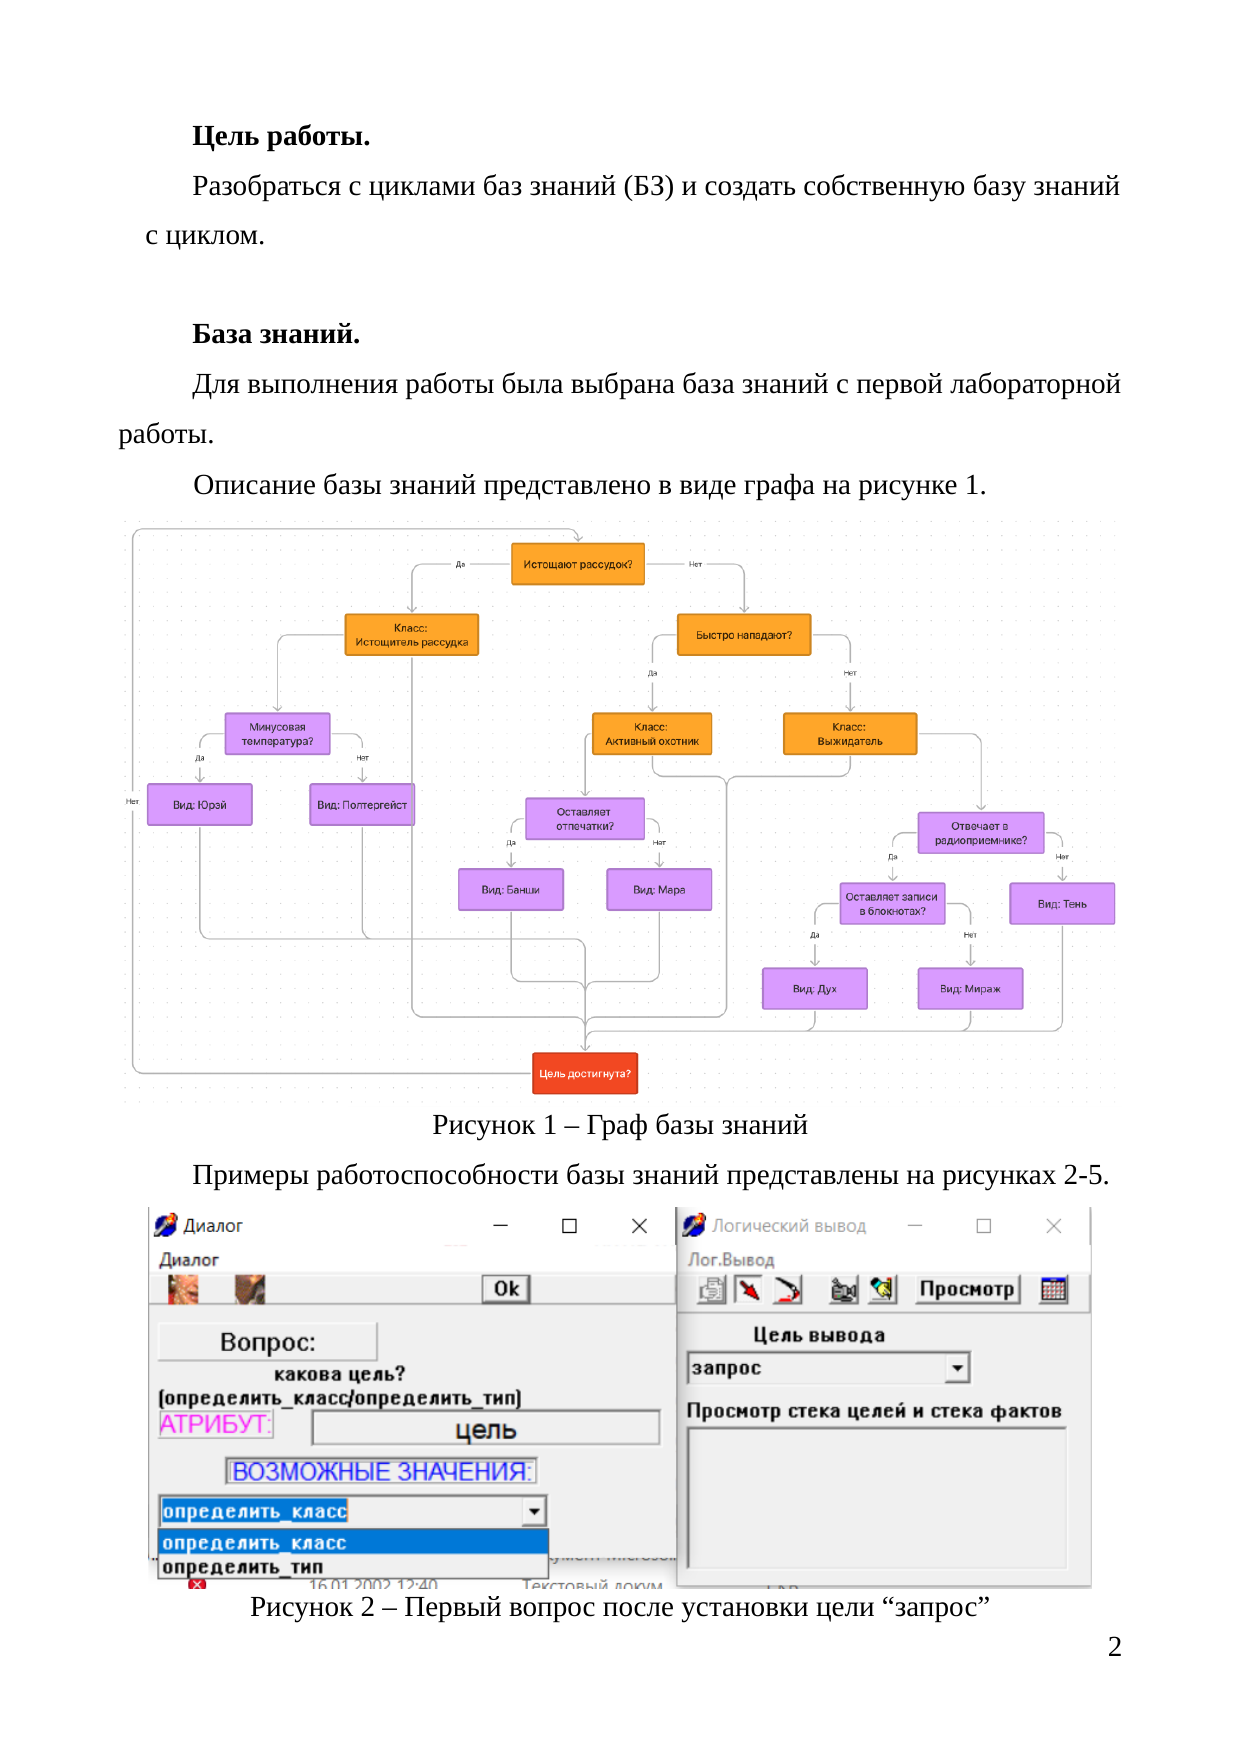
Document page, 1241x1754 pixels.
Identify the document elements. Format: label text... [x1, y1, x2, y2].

subtitle База знаний. [118, 316, 1122, 349]
text Разобраться с циклами баз знаний (БЗ) и создать собственную базу знаний с циклом. [145, 168, 1122, 251]
picture [148, 1207, 1092, 1589]
text Рисунок 2 – Первый вопрос после установки цели “запрос” [118, 1589, 1122, 1622]
subtitle Цель работы. [118, 118, 1122, 152]
text Рисунок 1 – Граф базы знаний [118, 1107, 1122, 1141]
text Примеры работоспособности базы знаний представлены на рисунках 2-5. [118, 1157, 1122, 1191]
text Описание базы знаний представлено в виде графа на рисунке 1. [193, 467, 1122, 500]
text Для выполнения работы была выбрана база знаний с первой лабораторной работы. [118, 366, 1122, 450]
picture [118, 517, 1123, 1107]
